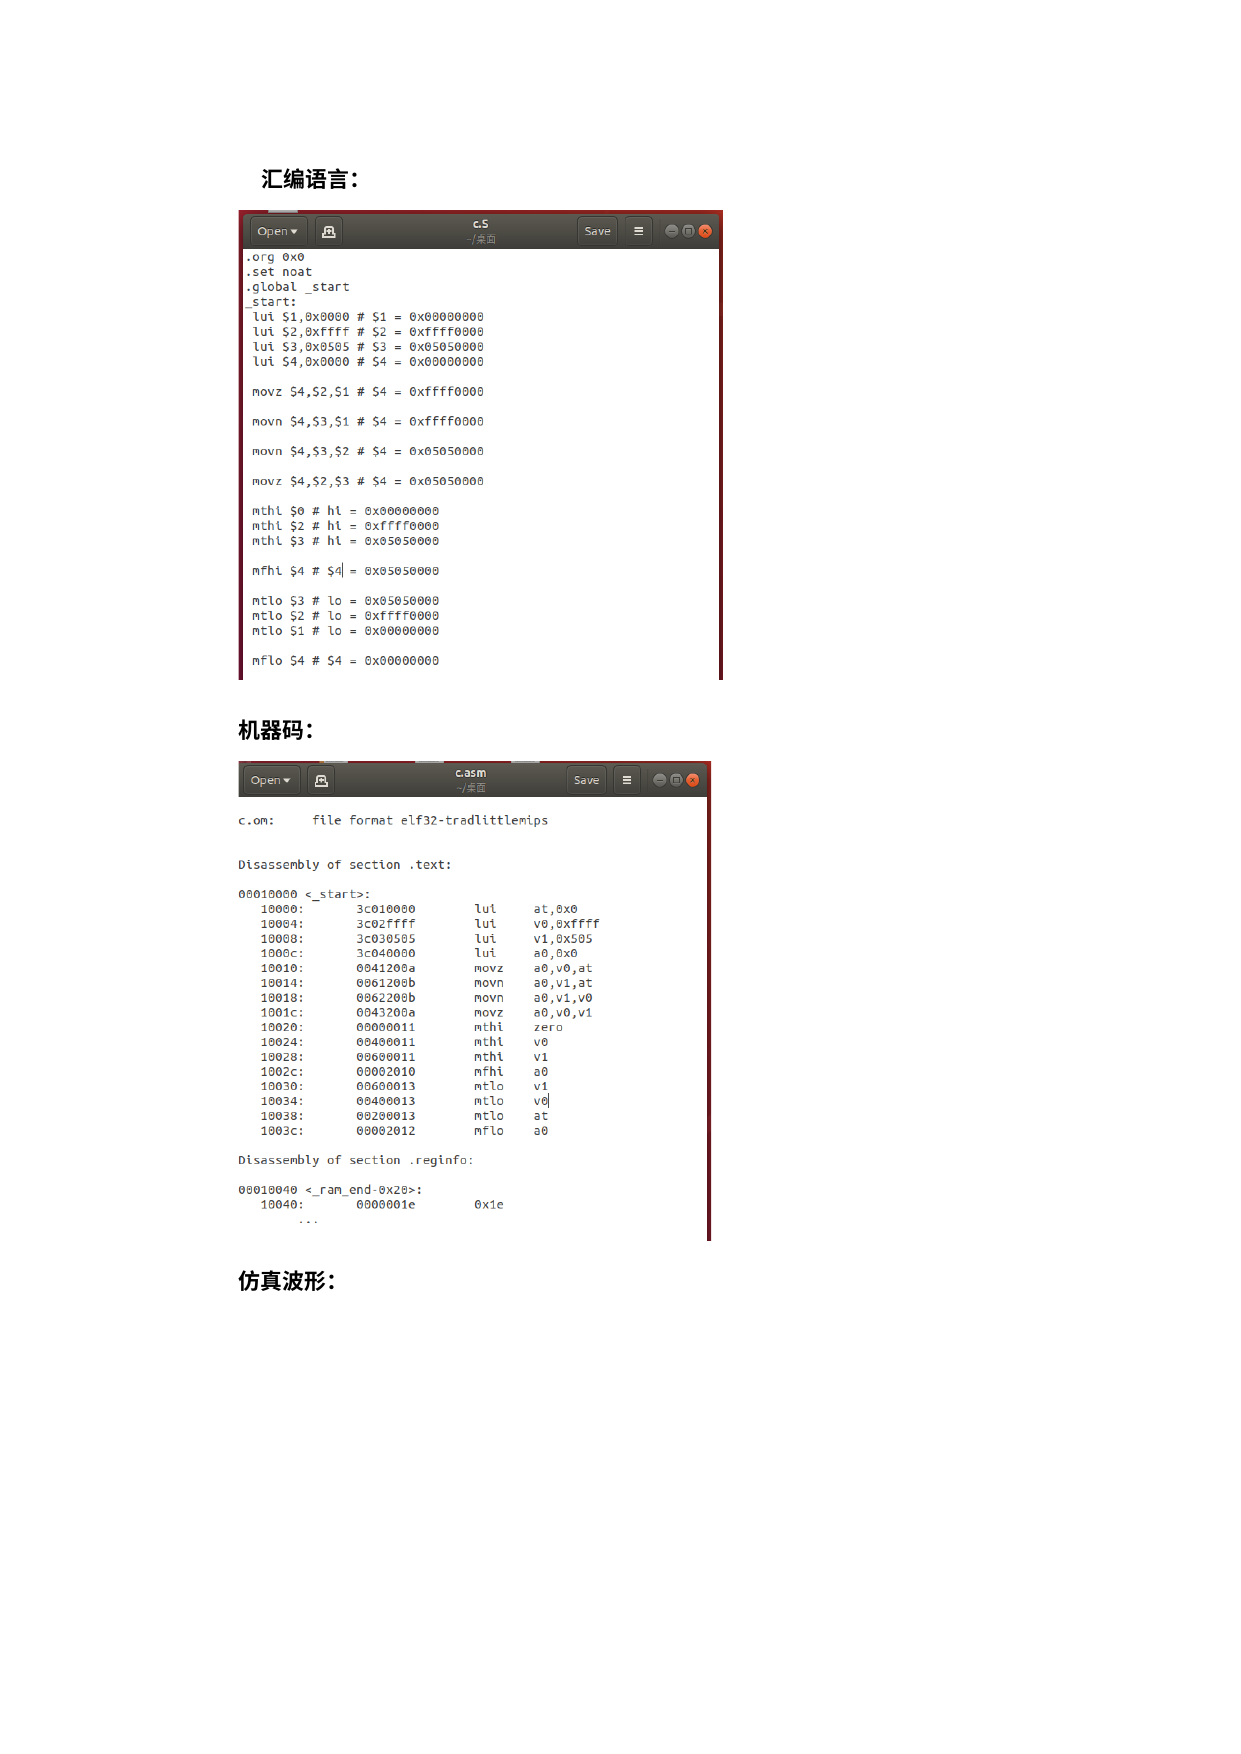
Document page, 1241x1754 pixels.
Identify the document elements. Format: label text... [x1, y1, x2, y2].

picture [238, 761, 712, 1241]
picture [238, 210, 723, 680]
text 机器码： [187, 713, 1053, 745]
text 仿真波形： [187, 1263, 1053, 1296]
text 汇编语言： [187, 162, 1053, 194]
